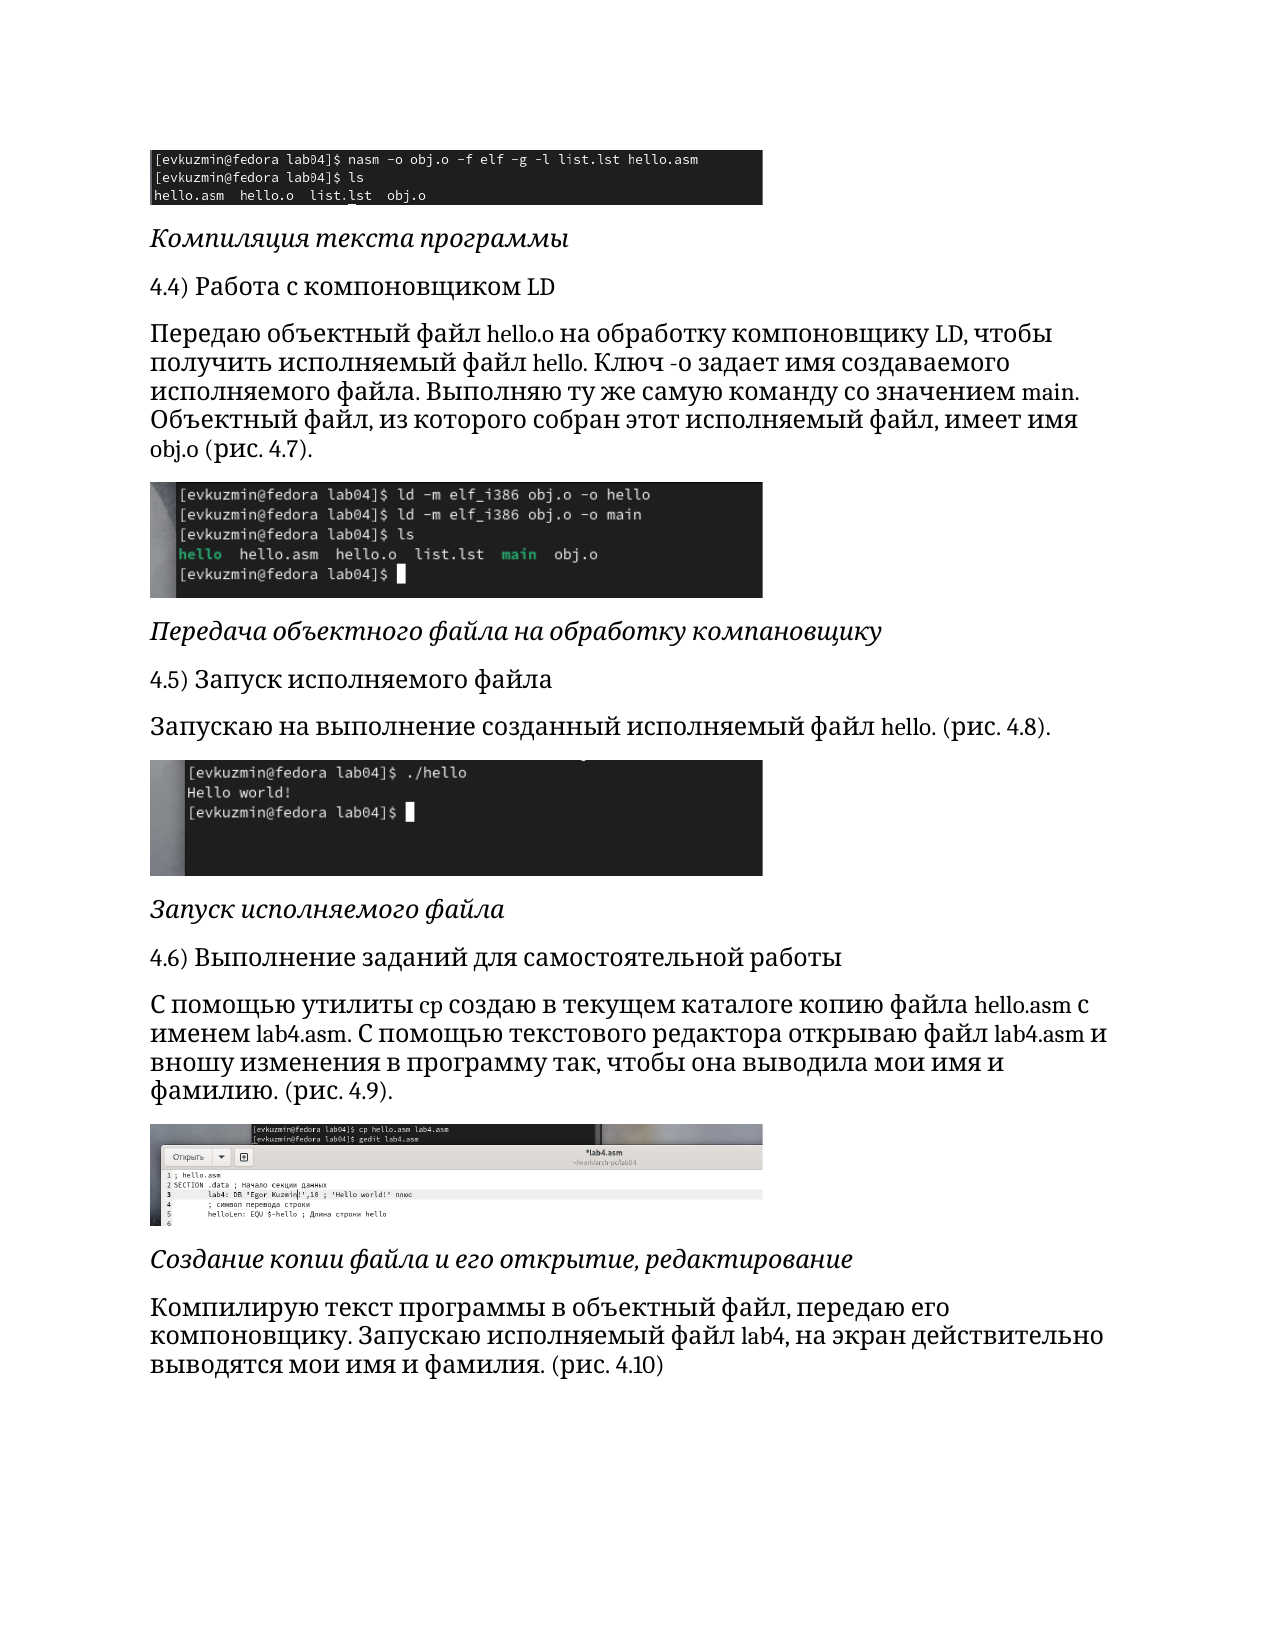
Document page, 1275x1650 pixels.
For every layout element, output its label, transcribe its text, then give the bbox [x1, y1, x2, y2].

text 4.4) Работа с компоновщиком LD [150, 273, 1125, 301]
text Создание копии файла и его открытие, редактирование [150, 1246, 1125, 1275]
text 4.6) Выполнение заданий для самостоятельной работы [150, 943, 1125, 972]
text 4.5) Запуск исполняемого файла [150, 666, 1125, 694]
text Запускаю на выполнение созданный исполняемый файл hello. (рис. 4.8). [150, 713, 1125, 742]
picture [150, 482, 763, 598]
text Запуск исполняемого файла [150, 896, 1125, 925]
picture [150, 150, 763, 205]
text Передача объектного файла на обработку компановщику [150, 618, 1125, 647]
text Компиляция текста программы [150, 225, 1125, 254]
picture [150, 1124, 763, 1226]
text Передаю объектный файл hello.o на обработку компоновщику LD, чтобы получить исполняемый файл hello. Ключ -о задает имя создаваемого исполняемого файла. Выполняю ту же самую команду со значением main. Объектный файл, из которого собран этот исполняемый файл, имеет имя obj.o (рис. 4.7). [150, 320, 1125, 464]
text С помощью утилиты cp создаю в текущем каталоге копию файла hello.asm с именем lab4.asm. С помощью текстового редактора открываю файл lab4.asm и вношу изменения в программу так, чтобы она выводила мои имя и фамилию. (рис. 4.9). [150, 991, 1125, 1106]
picture [150, 760, 763, 876]
text Компилирую текст программы в объектный файл, передаю его компоновщику. Запускаю исполняемый файл lab4, на экран действительно выводятся мои имя и фамилия. (рис. 4.10) [150, 1293, 1125, 1380]
